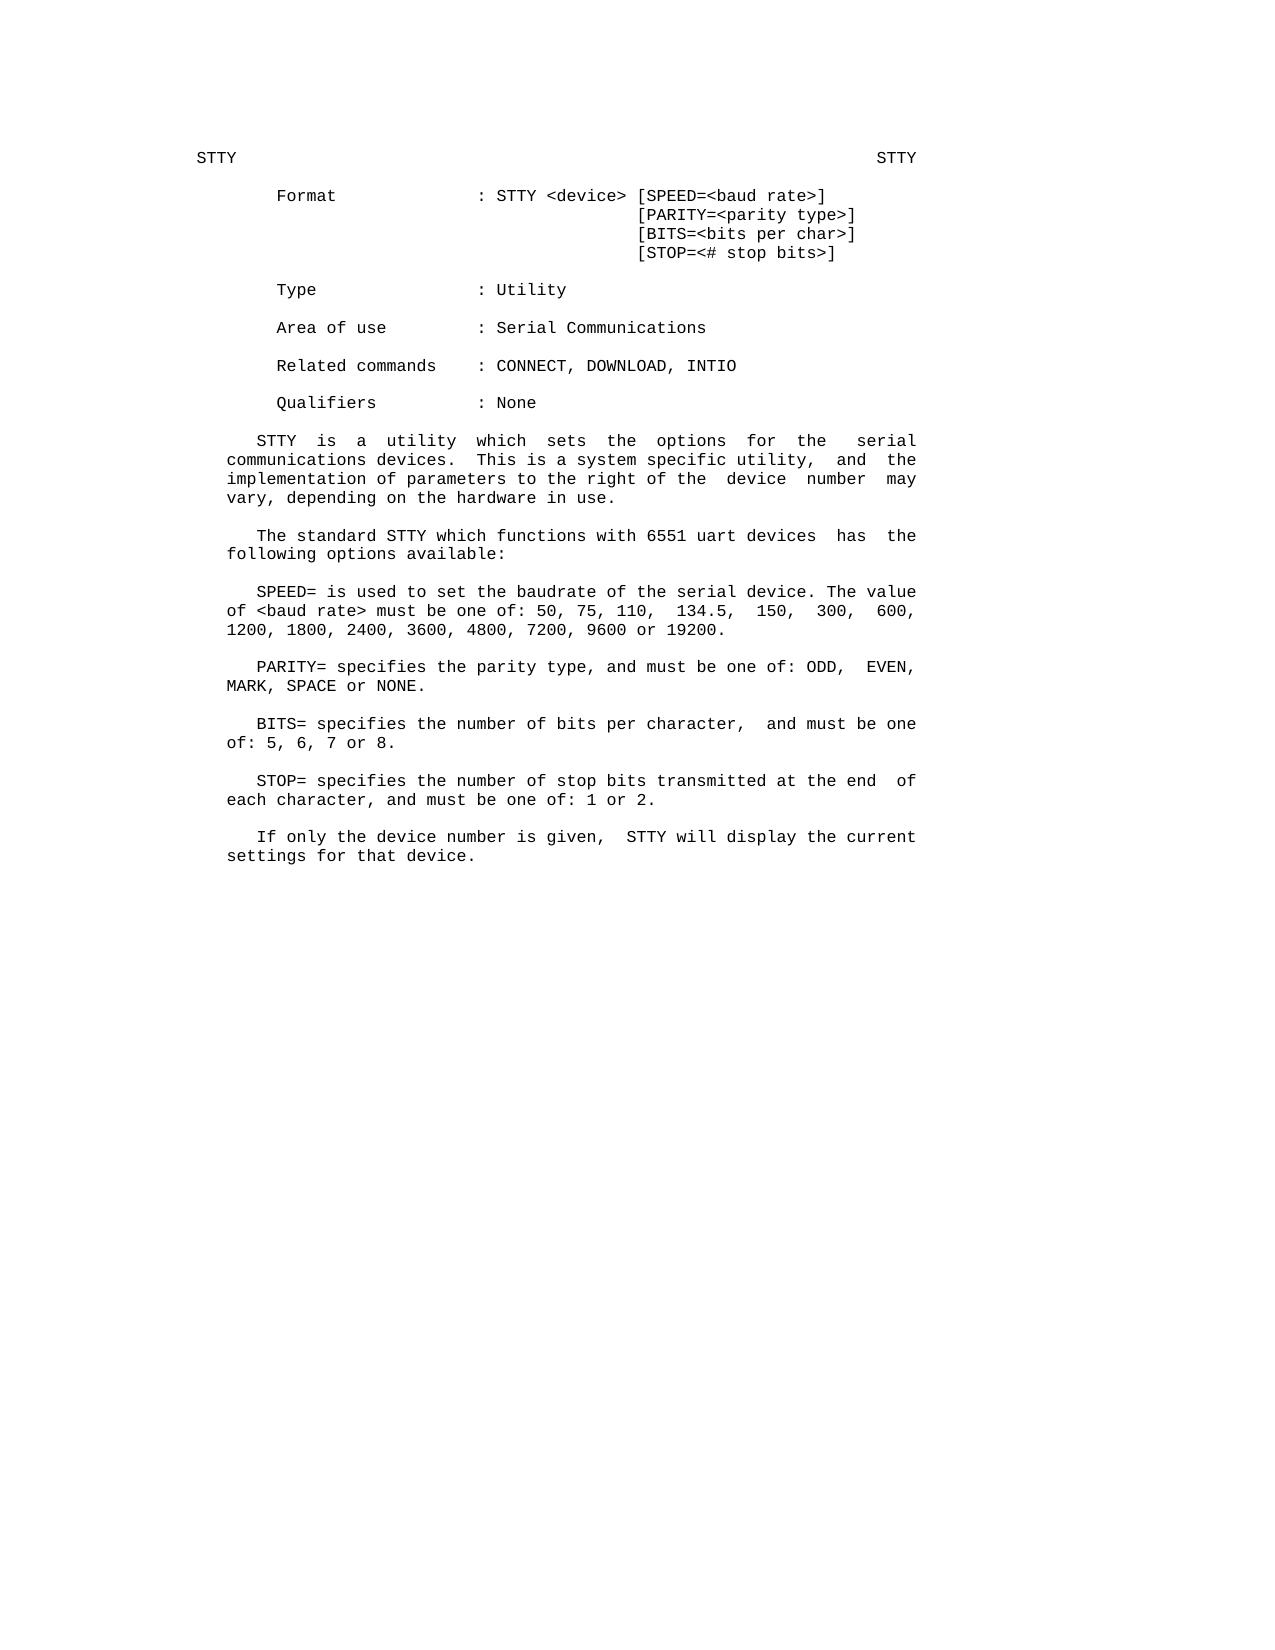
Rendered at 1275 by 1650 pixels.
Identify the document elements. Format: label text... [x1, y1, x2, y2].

text STTY is a utility which sets the options for the serial [156, 433, 1118, 452]
text Related commands : CONNECT, DOWNLOAD, INTIO [156, 357, 1118, 376]
text Type : Utility [156, 282, 1118, 301]
text STTY STTY [156, 150, 1118, 169]
text STOP= specifies the number of stop bits transmitted at the end of [156, 772, 1118, 791]
text of <baud rate> must be one of: 50, 75, 110, 134.5, 150, 300, 600, [156, 602, 1118, 621]
text If only the device number is given, STTY will display the current [156, 829, 1118, 848]
text [STOP=<# stop bits>] [156, 244, 1118, 263]
text implementation of parameters to the right of the device number may [156, 471, 1118, 489]
text settings for that device. [156, 848, 1118, 866]
text The standard STTY which functions with 6551 uart devices has the [156, 527, 1118, 546]
text Area of use : Serial Communications [156, 320, 1118, 338]
text of: 5, 6, 7 or 8. [156, 734, 1118, 753]
text vary, depending on the hardware in use. [156, 489, 1118, 508]
text following options available: [156, 546, 1118, 565]
text [PARITY=<parity type>] [156, 207, 1118, 225]
text MARK, SPACE or NONE. [156, 678, 1118, 697]
text Format : STTY <device> [SPEED=<baud rate>] [156, 188, 1118, 207]
text BITS= specifies the number of bits per character, and must be one [156, 716, 1118, 734]
text PARITY= specifies the parity type, and must be one of: ODD, EVEN, [156, 659, 1118, 678]
text SPEED= is used to set the baudrate of the serial device. The value [156, 584, 1118, 602]
text each character, and must be one of: 1 or 2. [156, 791, 1118, 810]
text Qualifiers : None [156, 395, 1118, 414]
text 1200, 1800, 2400, 3600, 4800, 7200, 9600 or 19200. [156, 621, 1118, 640]
text communications devices. This is a system specific utility, and the [156, 452, 1118, 471]
text [BITS=<bits per char>] [156, 225, 1118, 244]
